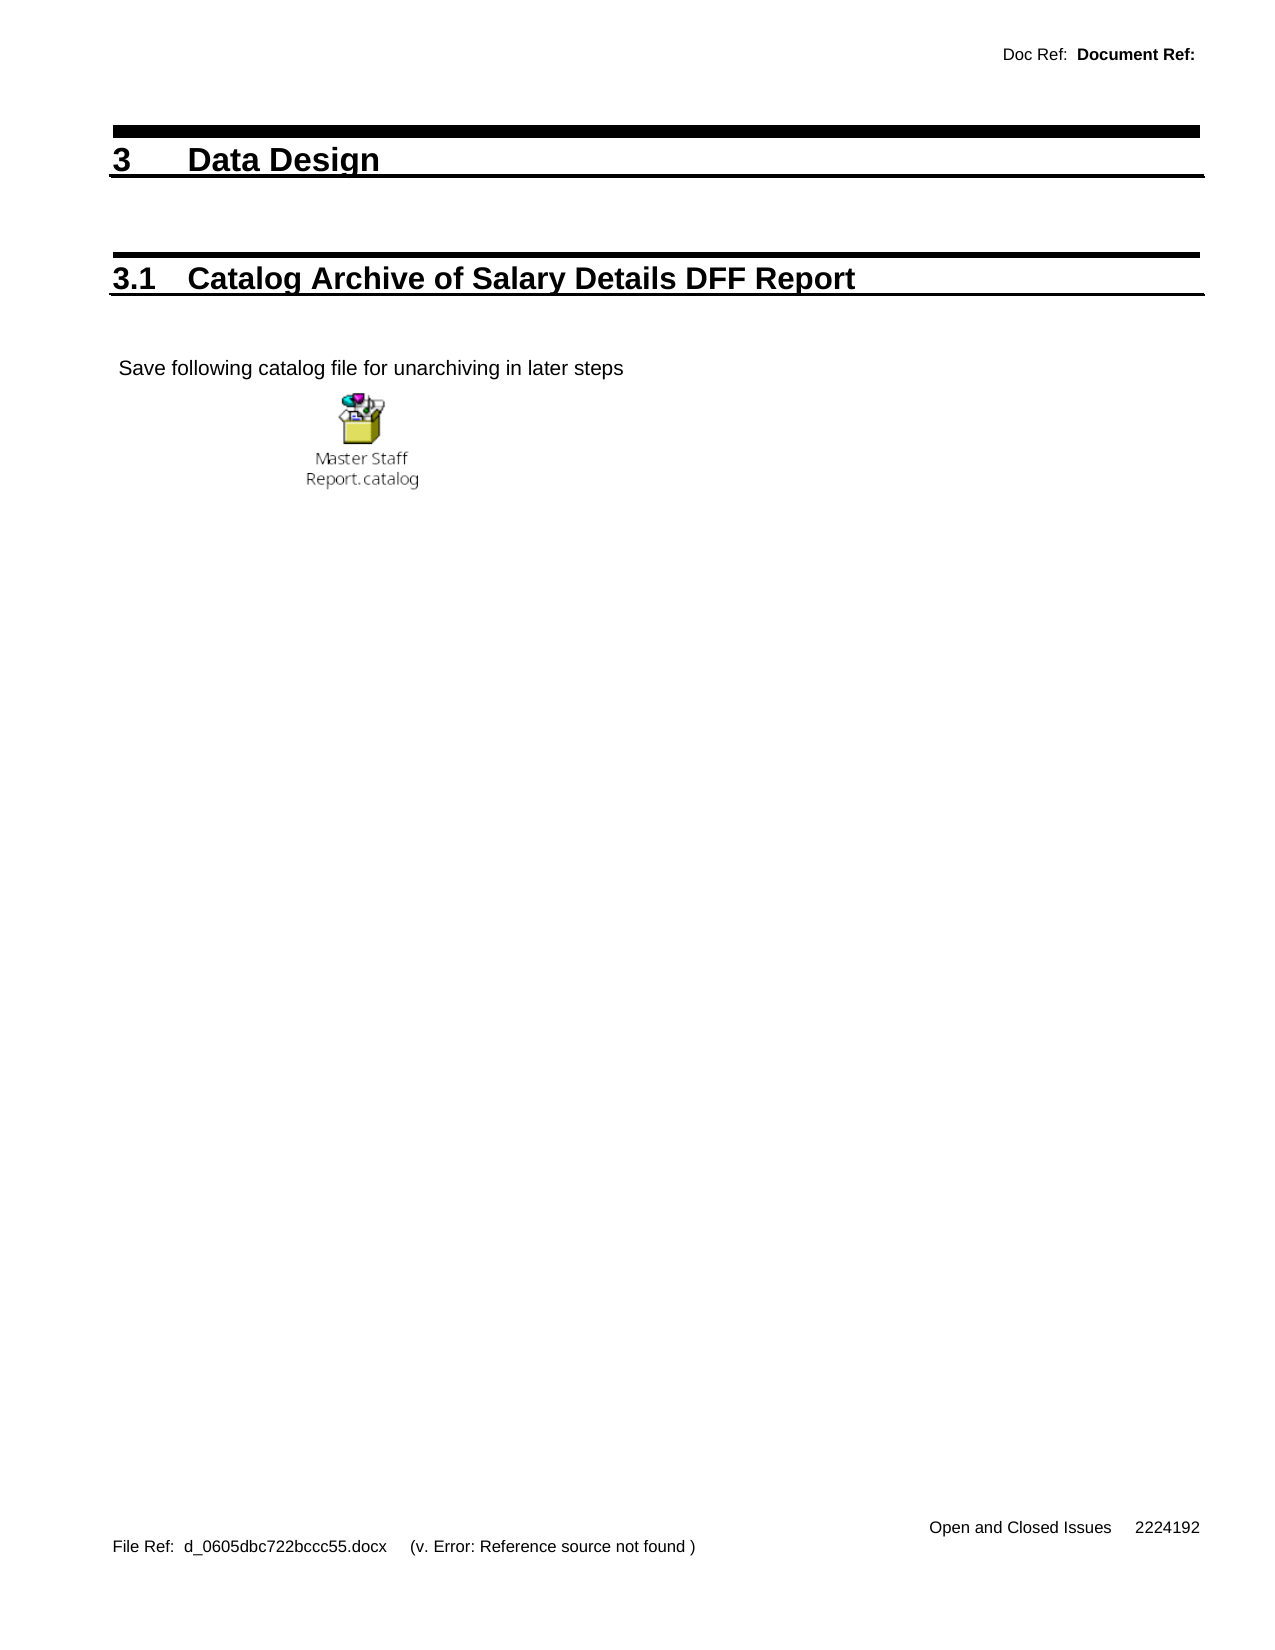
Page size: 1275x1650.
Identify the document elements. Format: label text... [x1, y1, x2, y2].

text Save following catalog file for unarchiving in later steps [112, 356, 1200, 380]
subtitle Data Design [112, 126, 1200, 174]
subtitle Catalog Archive of Salary Details DFF Report [112, 253, 1200, 293]
